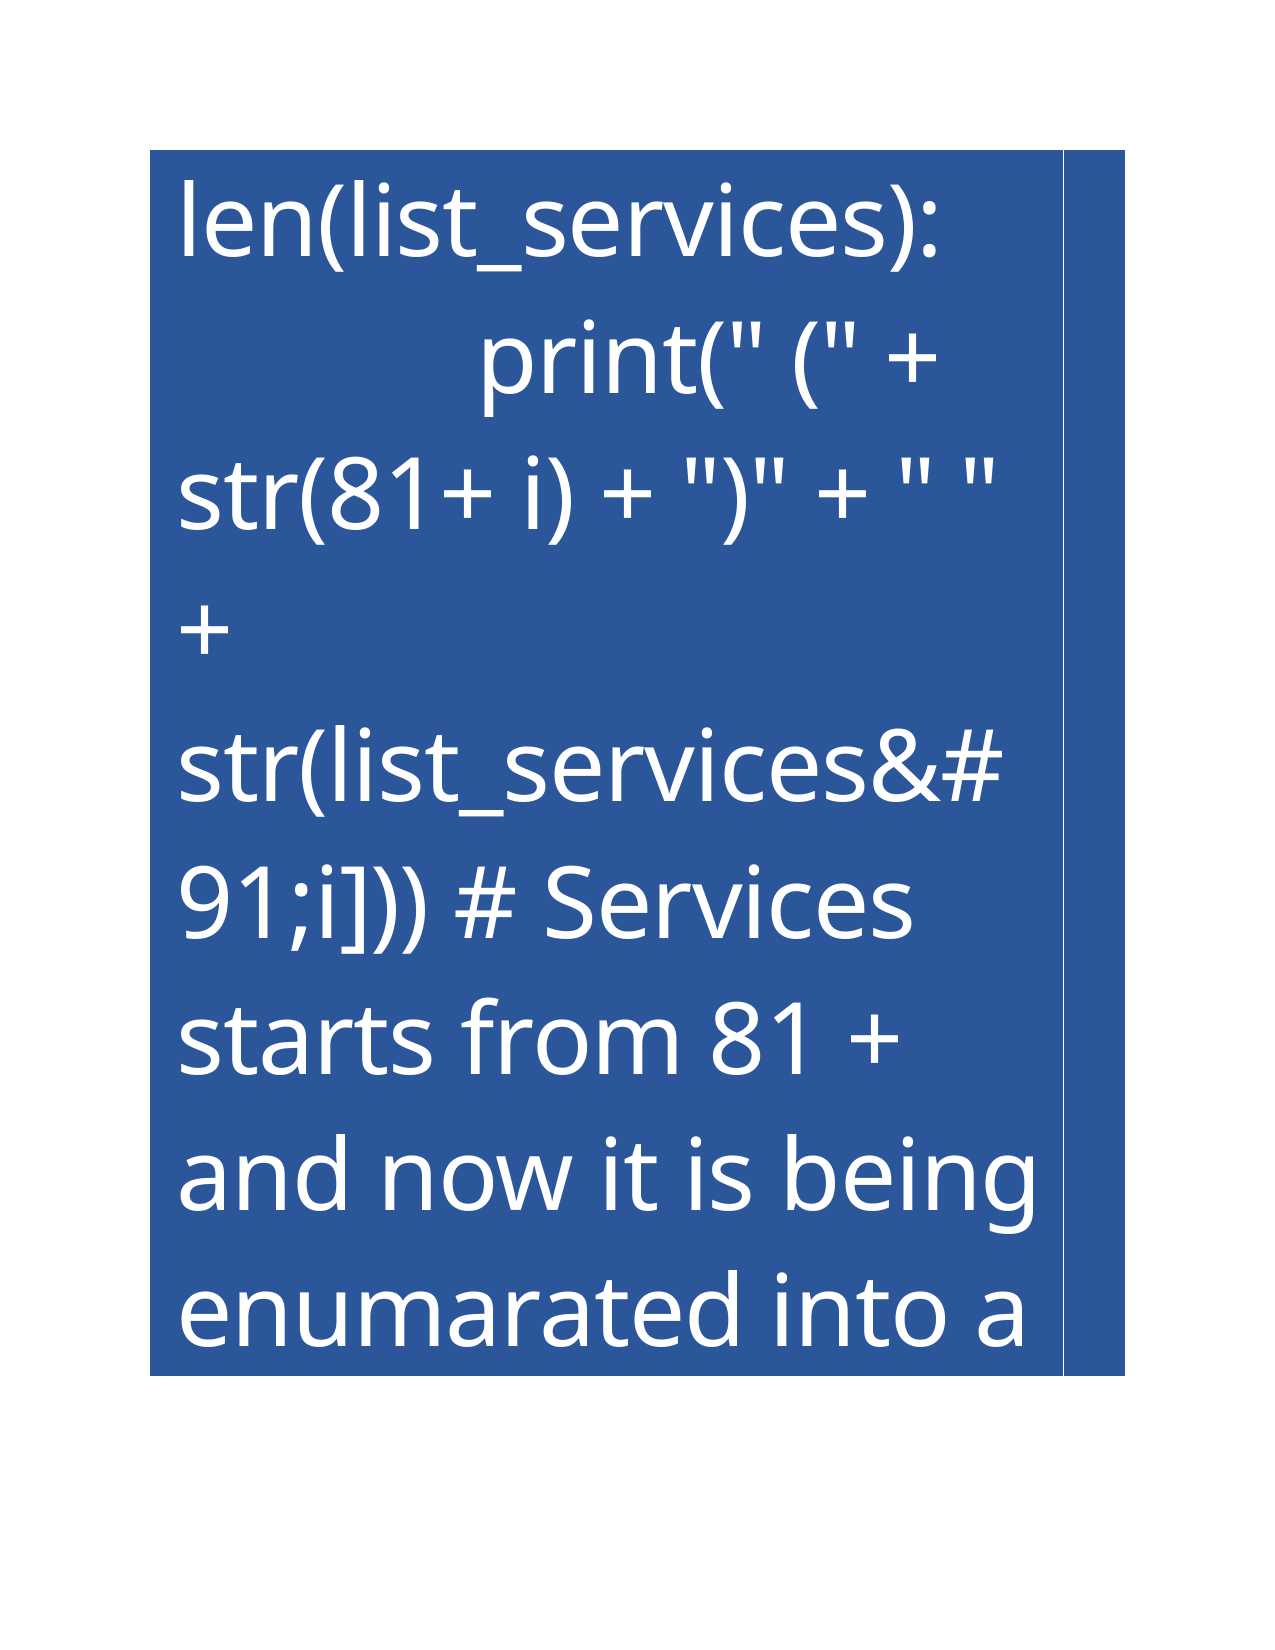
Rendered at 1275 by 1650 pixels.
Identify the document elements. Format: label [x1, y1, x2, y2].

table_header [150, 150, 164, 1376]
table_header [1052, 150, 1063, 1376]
table_header [1064, 150, 1125, 1376]
